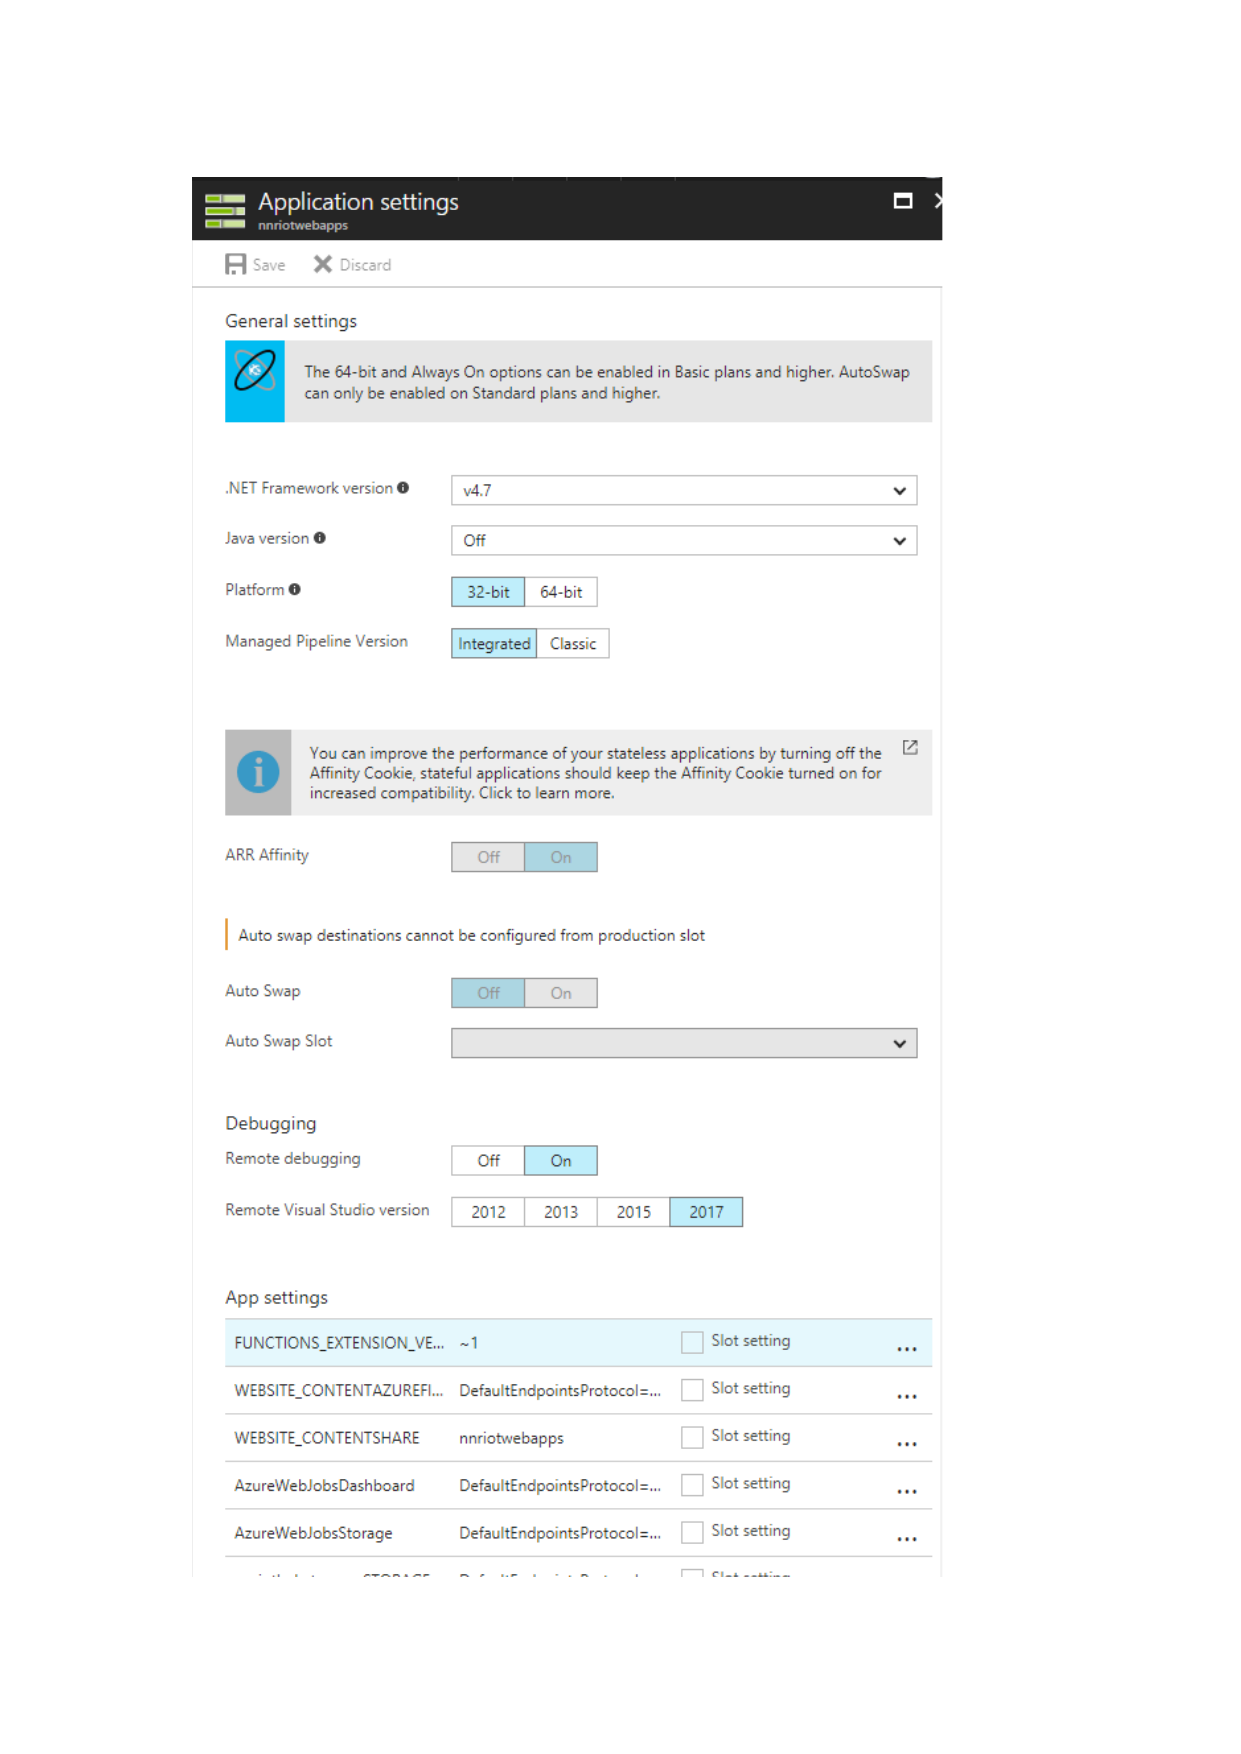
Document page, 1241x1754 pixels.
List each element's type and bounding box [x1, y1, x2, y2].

picture [192, 177, 943, 1577]
